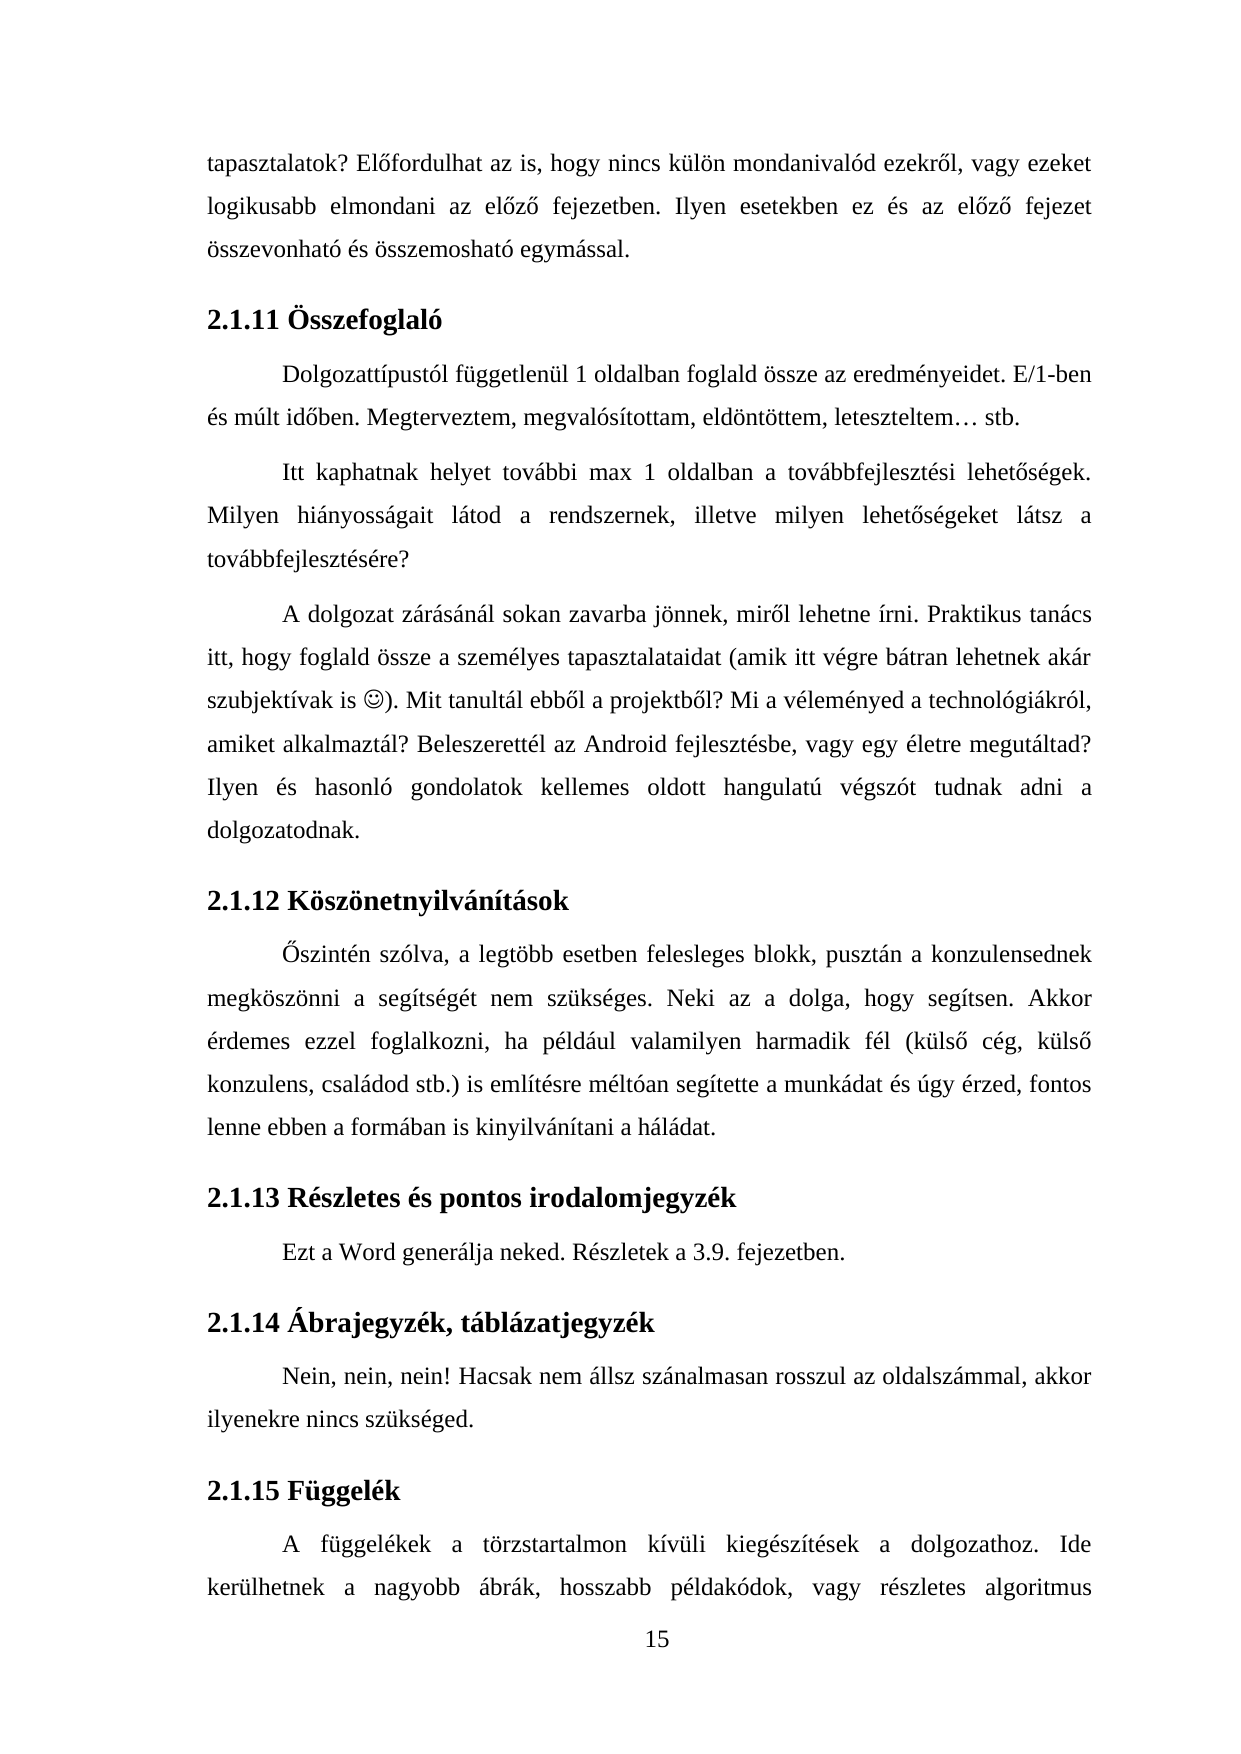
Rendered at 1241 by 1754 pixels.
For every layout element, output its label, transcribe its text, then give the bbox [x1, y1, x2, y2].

text Őszintén szólva, a legtöbb esetben felesleges blokk, pusztán a konzulensednek megköszönni a segítségét nem szükséges. Neki az a dolga, hogy segítsen. Akkor érdemes ezzel foglalkozni, ha például valamilyen harmadik fél (külső cég, külső konzulens, családod stb.) is említésre méltóan segítette a munkádat és úgy érzed, fontos lenne ebben a formában is kinyilvánítani a háládat. [207, 939, 1092, 1141]
subtitle Köszönetnyilvánítások [207, 883, 1092, 917]
text Itt kaphatnak helyet további max 1 oldalban a továbbfejlesztési lehetőségek. Milyen hiányosságait látod a rendszernek, illetve milyen lehetőségeket látsz a továbbfejlesztésére? [207, 457, 1092, 572]
text A dolgozat zárásánál sokan zavarba jönnek, miről lehetne írni. Praktikus tanács itt, hogy foglald össze a személyes tapasztalataidat (amik itt végre bátran lehetnek akár szubjektívak is ). Mit tanultál ebből a projektből? Mi a véleményed a technológiákról, amiket alkalmaztál? Beleszerettél az Android fejlesztésbe, vagy egy életre megutáltad? Ilyen és hasonló gondolatok kellemes oldott hangulatú végszót tudnak adni a dolgozatodnak. [207, 599, 1092, 844]
subtitle Ábrajegyzék, táblázatjegyzék [207, 1305, 1092, 1338]
subtitle Részletes és pontos irodalomjegyzék [207, 1180, 1092, 1214]
subtitle Összefoglaló [207, 302, 1092, 336]
text Dolgozattípustól függetlenül 1 oldalban foglald össze az eredményeidet. E/1-ben és múlt időben. Megterveztem, megvalósítottam, eldöntöttem, leteszteltem… stb. [207, 359, 1092, 431]
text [207, 1529, 1092, 1601]
text Ezt a Word generálja neked. Részletek a 3.9. fejezetben. [207, 1237, 1092, 1266]
text Nein, nein, nein! Hacsak nem állsz szánalmasan rosszul az oldalszámmal, akkor ilyenekre nincs szükséged. [207, 1361, 1092, 1433]
subtitle Függelék [207, 1473, 1092, 1506]
